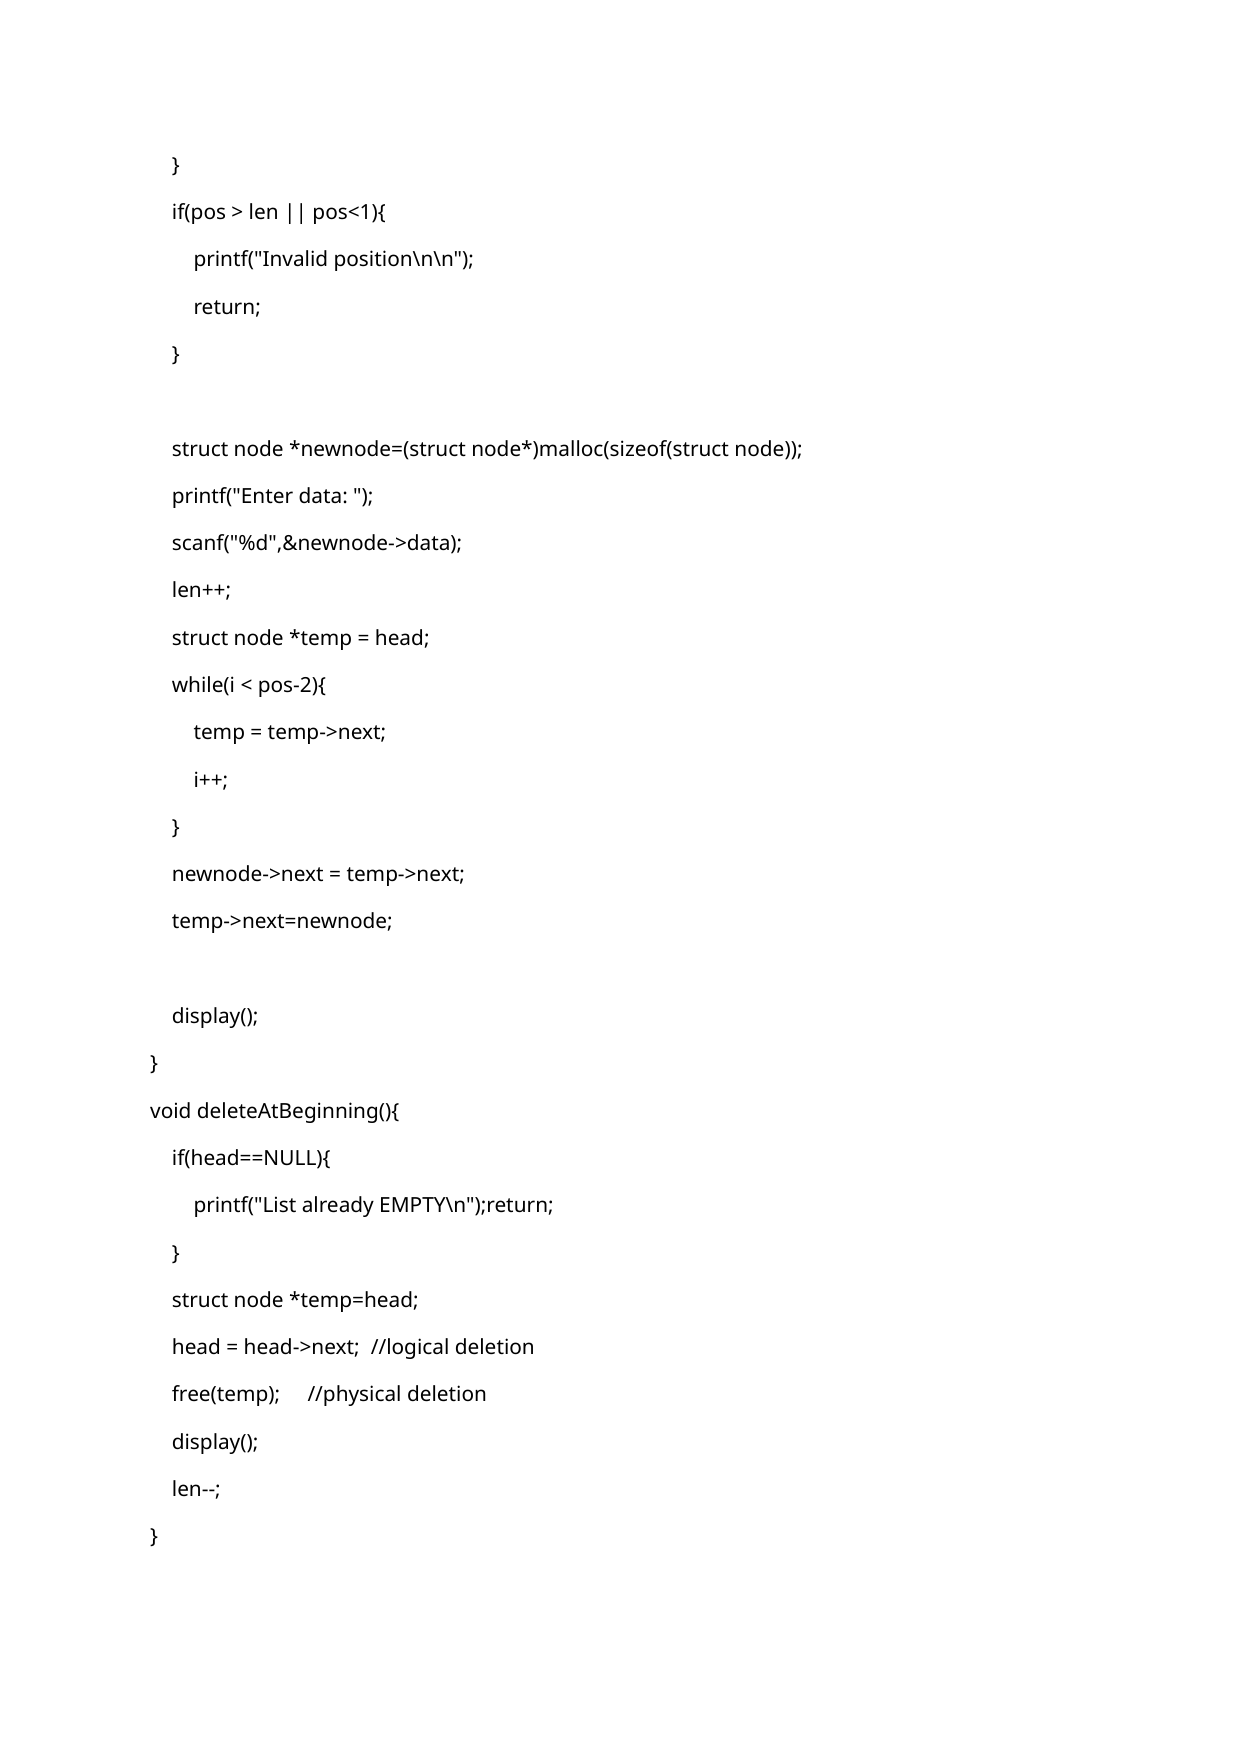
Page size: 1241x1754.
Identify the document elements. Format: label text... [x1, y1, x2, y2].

text len--; [150, 1474, 1090, 1503]
text if(head==NULL){ [150, 1143, 1090, 1172]
text struct node *newnode=(struct node*)malloc(sizeof(struct node)); [150, 434, 1090, 462]
text free(temp); //physical deletion [150, 1379, 1090, 1408]
text printf("Enter data: "); [150, 481, 1090, 509]
text printf("List already EMPTY\n");return; [150, 1190, 1090, 1219]
text newnode->next = temp->next; [150, 859, 1090, 888]
text if(pos > len || pos<1){ [150, 197, 1090, 226]
text scanf("%d",&newnode->data); [150, 528, 1090, 557]
text } [150, 1521, 1090, 1550]
text len++; [150, 576, 1090, 604]
text display(); [150, 1427, 1090, 1455]
text } [150, 150, 1090, 178]
text struct node *temp = head; [150, 623, 1090, 651]
text return; [150, 292, 1090, 320]
text display(); [150, 1001, 1090, 1030]
text head = head->next; //logical deletion [150, 1332, 1090, 1361]
text void deleteAtBeginning(){ [150, 1096, 1090, 1124]
text } [150, 339, 1090, 368]
text temp = temp->next; [150, 717, 1090, 746]
text } [150, 812, 1090, 841]
text printf("Invalid position\n\n"); [150, 244, 1090, 273]
text struct node *temp=head; [150, 1285, 1090, 1313]
text i++; [150, 765, 1090, 793]
text while(i < pos-2){ [150, 670, 1090, 699]
text temp->next=newnode; [150, 907, 1090, 935]
text } [150, 1048, 1090, 1077]
text } [150, 1238, 1090, 1266]
